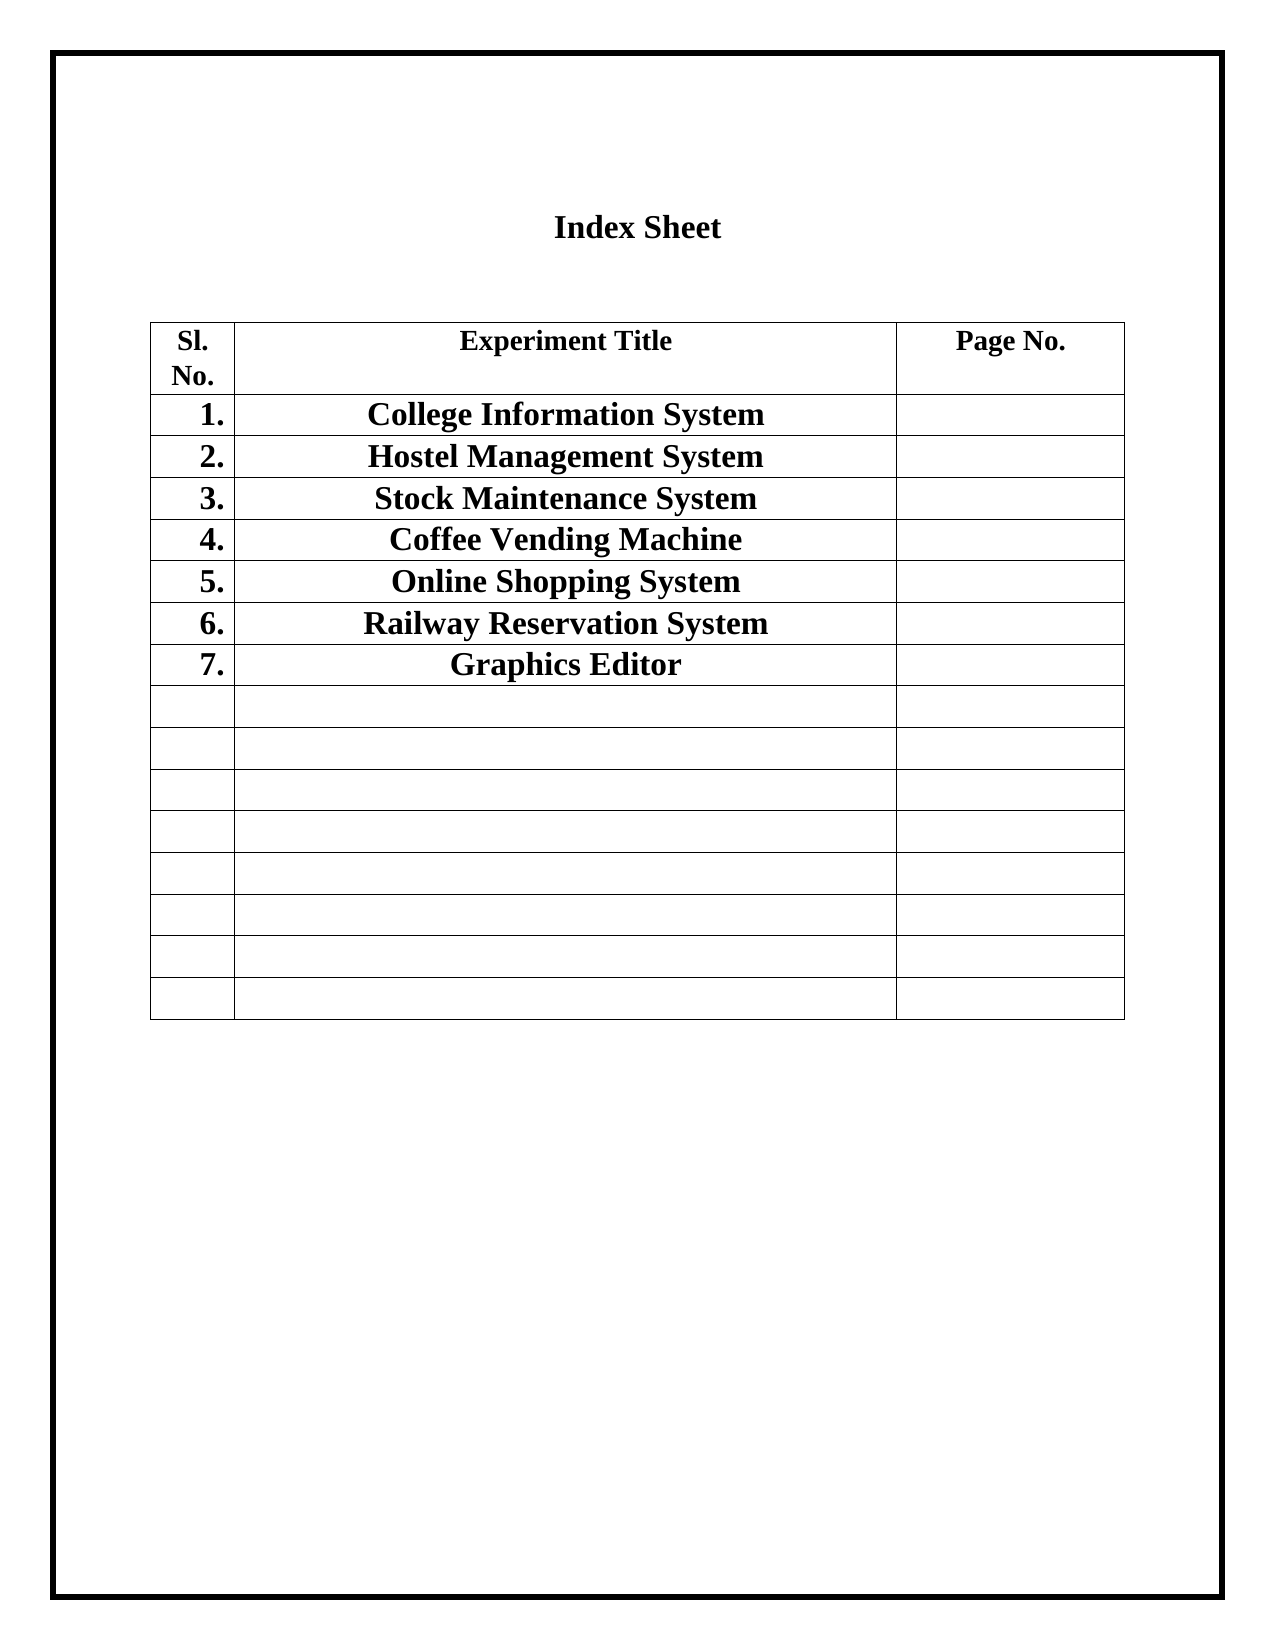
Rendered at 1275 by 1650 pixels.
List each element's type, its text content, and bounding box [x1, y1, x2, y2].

table_cell [235, 895, 896, 935]
table_cell [897, 645, 1124, 685]
table_cell [897, 686, 1124, 727]
table_header Page No. [897, 323, 1124, 393]
table_cell [151, 936, 234, 977]
table_header Sl. No. [151, 323, 234, 393]
table_cell [151, 811, 234, 852]
table_cell [897, 936, 1124, 977]
table_cell [897, 811, 1124, 852]
table_cell Stock Maintenance System [235, 478, 896, 518]
table_cell [235, 936, 896, 977]
table_cell [897, 561, 1124, 602]
table_cell [151, 686, 234, 727]
table_cell Coffee Vending Machine [235, 520, 896, 560]
table_cell [235, 770, 896, 810]
text Index Sheet [150, 207, 1125, 246]
table_cell [151, 978, 234, 1018]
table_header Experiment Title [235, 323, 896, 393]
table_cell [897, 978, 1124, 1018]
table_cell [235, 811, 896, 852]
table_cell [897, 895, 1124, 935]
table_cell [151, 728, 234, 768]
table_cell [897, 478, 1124, 518]
table_cell [151, 770, 234, 810]
table_cell College Information System [235, 395, 896, 435]
table_cell [897, 603, 1124, 643]
table_cell [897, 853, 1124, 893]
table_cell [151, 853, 234, 893]
table_cell [151, 645, 234, 685]
table_cell Online Shopping System [235, 561, 896, 602]
table_cell [897, 520, 1124, 560]
table_cell [151, 478, 234, 518]
table_cell [235, 686, 896, 727]
table_cell [151, 520, 234, 560]
table_cell [897, 395, 1124, 435]
table_cell [151, 895, 234, 935]
table_cell [151, 436, 234, 477]
table_cell [151, 395, 234, 435]
table_cell [151, 561, 234, 602]
table_cell [235, 728, 896, 768]
table_cell [897, 770, 1124, 810]
table_cell [235, 853, 896, 893]
table_cell Railway Reservation System [235, 603, 896, 643]
table_cell Graphics Editor [235, 645, 896, 685]
table_cell [897, 728, 1124, 768]
table_cell [897, 436, 1124, 477]
table_cell [235, 978, 896, 1018]
table_cell Hostel Management System [235, 436, 896, 477]
table_cell [151, 603, 234, 643]
